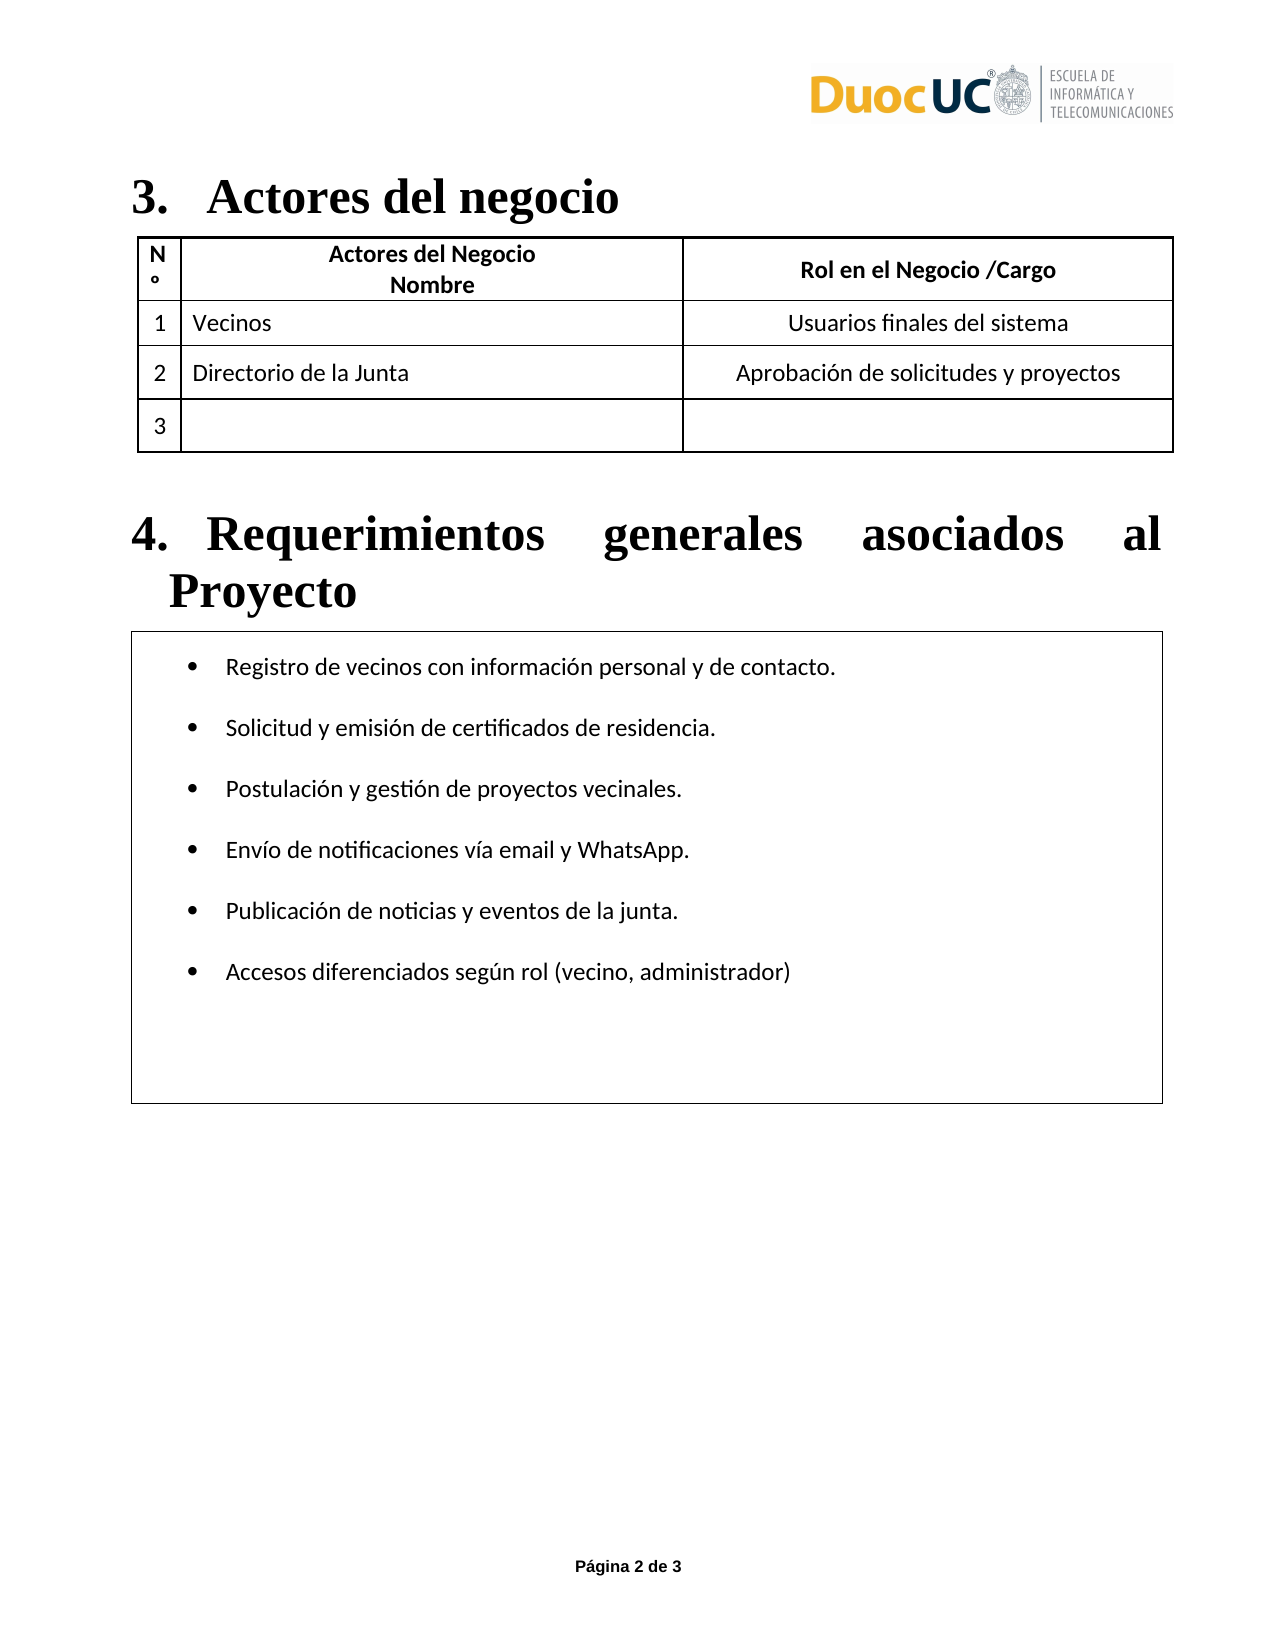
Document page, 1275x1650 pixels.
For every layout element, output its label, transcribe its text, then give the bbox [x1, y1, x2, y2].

table_cell [684, 400, 1172, 451]
table_header Registro de vecinos con información personal y de contacto. Solicitud y emisión de certificados de residencia. Postulación y gestión de proyectos vecinales. Envío de notificaciones vía email y WhatsApp. Publicación de noticias y eventos de la junta. Accesos diferenciados según rol (vecino, administrador) [132, 632, 1162, 1103]
table_header Nº [139, 239, 180, 299]
table_cell Directorio de la Junta [182, 346, 682, 398]
table_header Rol en el Negocio /Cargo [684, 239, 1172, 299]
subtitle Requerimientos generales asociados al Proyecto [131, 503, 1162, 618]
table_header Actores del Negocio Nombre [182, 239, 682, 299]
table_cell Vecinos [182, 301, 682, 345]
table_cell 1 [139, 301, 180, 345]
table_cell 2 [139, 346, 180, 398]
table_cell [182, 400, 682, 451]
table_cell Usuarios finales del sistema [684, 301, 1172, 345]
subtitle Actores del negocio [131, 166, 1162, 224]
table_cell Aprobación de solicitudes y proyectos [684, 346, 1172, 398]
picture [810, 63, 1174, 124]
table_cell 3 [139, 400, 180, 451]
